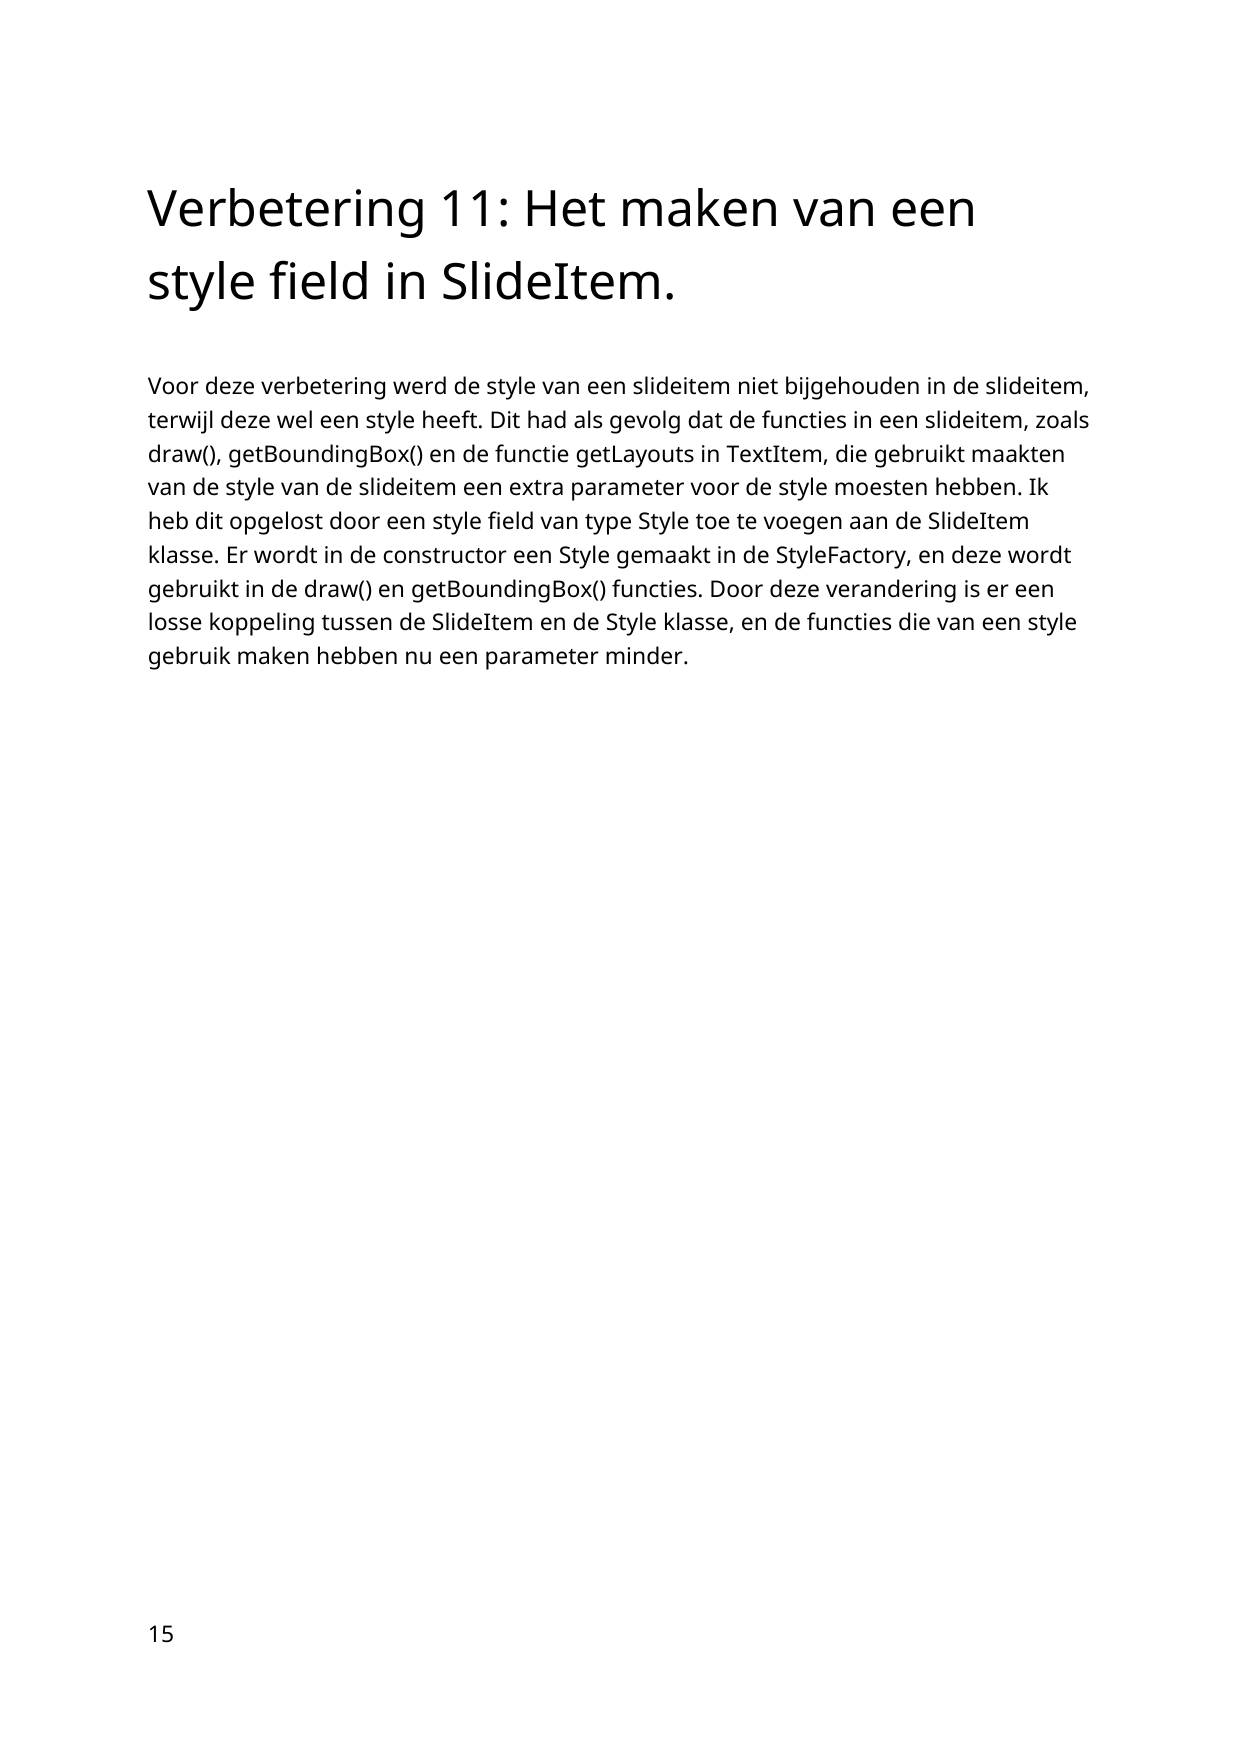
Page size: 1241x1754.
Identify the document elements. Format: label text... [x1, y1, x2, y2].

text Voor deze verbetering werd de style van een slideitem niet bijgehouden in de slideitem, terwijl deze wel een style heeft. Dit had als gevolg dat de functies in een slideitem, zoals draw(), getBoundingBox() en de functie getLayouts in TextItem, die gebruikt maakten van de style van de slideitem een extra parameter voor de style moesten hebben. Ik heb dit opgelost door een style field van type Style toe te voegen aan de SlideItem klasse. Er wordt in de constructor een Style gemaakt in de StyleFactory, en deze wordt gebruikt in de draw() en getBoundingBox() functies. Door deze verandering is er een losse koppeling tussen de SlideItem en de Style klasse, en de functies die van een style gebruik maken hebben nu een parameter minder. [148, 370, 1093, 671]
subtitle Verbetering 11: Het maken van een style field in SlideItem. [148, 173, 1093, 314]
